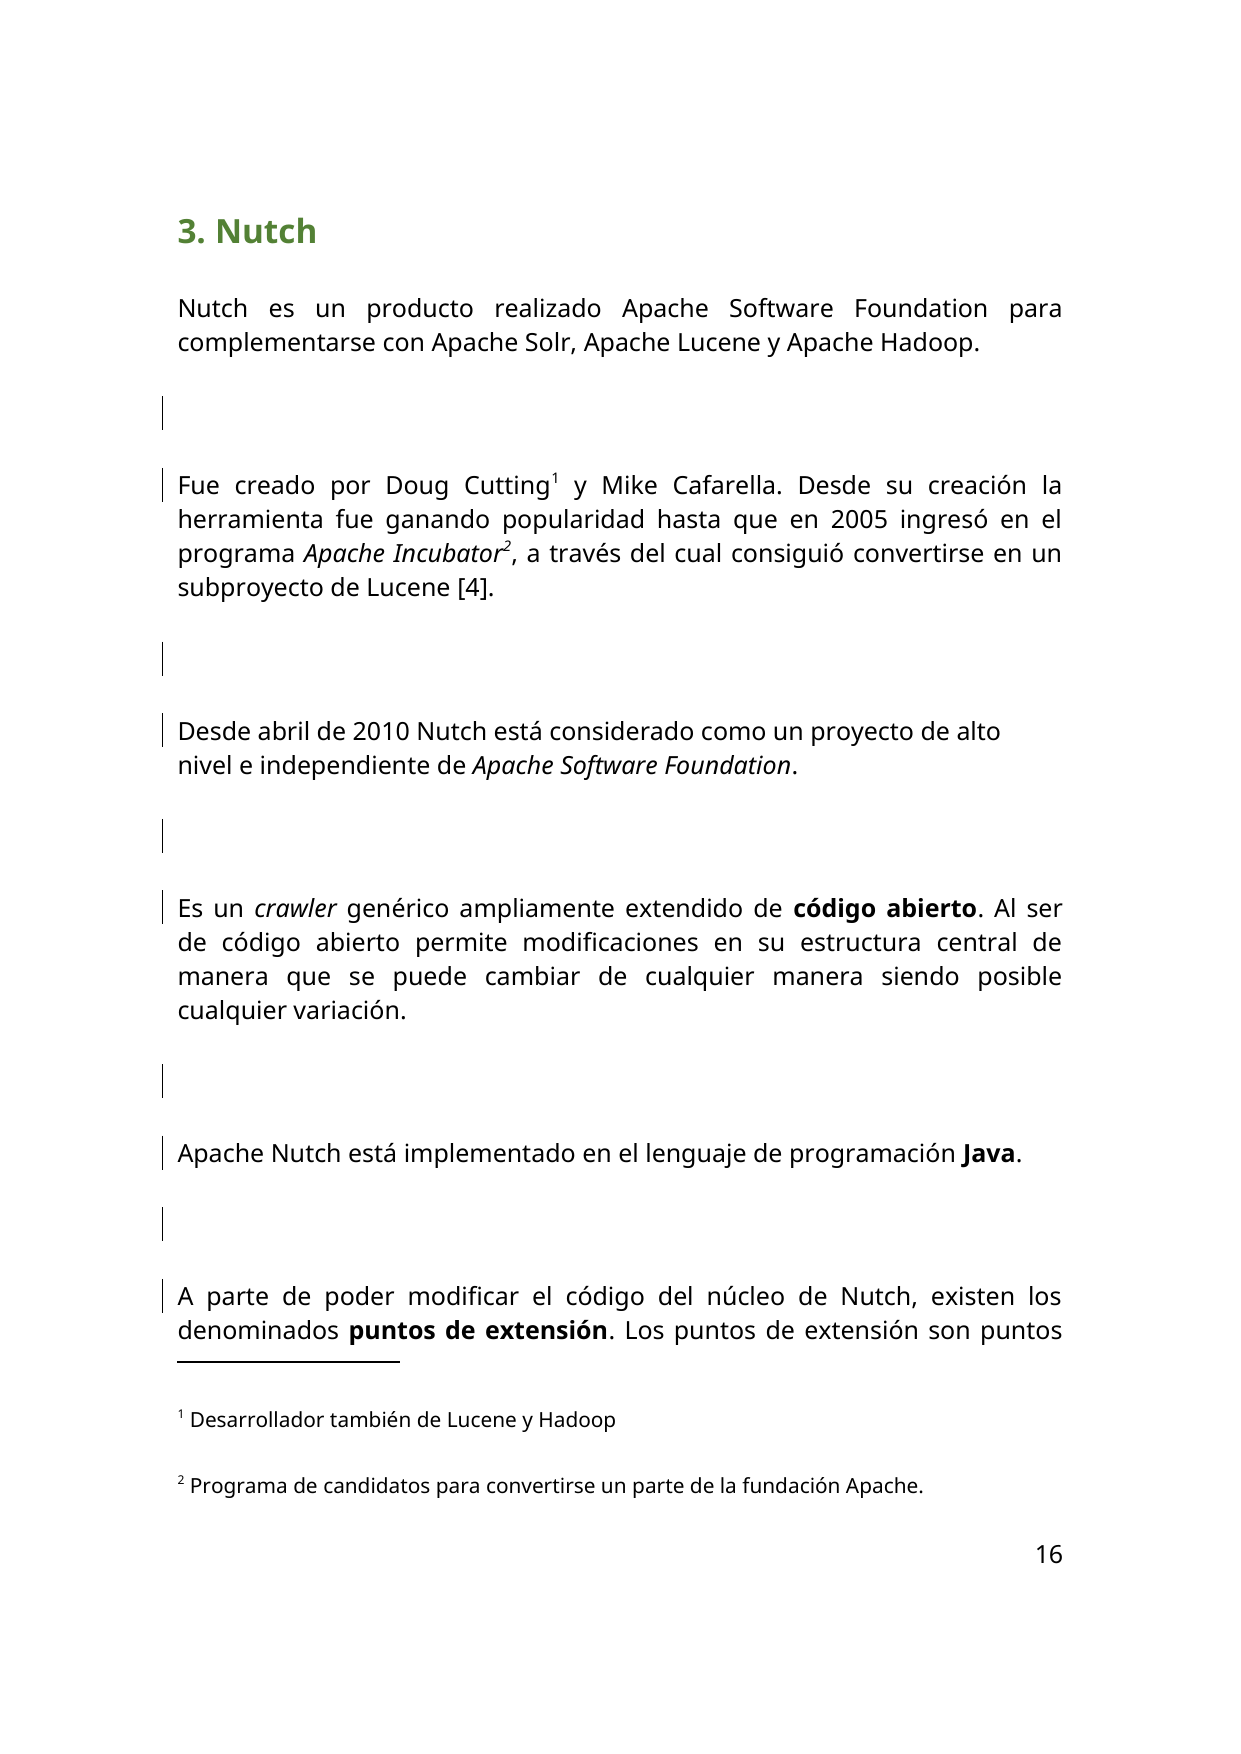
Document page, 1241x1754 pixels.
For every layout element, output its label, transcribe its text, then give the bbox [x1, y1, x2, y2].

text Es un crawler genérico ampliamente extendido de código abierto. Al ser de código abierto permite modificaciones en su estructura central de manera que se puede cambiar de cualquier manera siendo posible cualquier variación. [177, 890, 1063, 1027]
text Nutch es un producto realizado Apache Software Foundation para complementarse con Apache Solr, Apache Lucene y Apache Hadoop. [177, 291, 1063, 359]
text Fue creado por Doug Cutting y Mike Cafarella. Desde su creación la herramienta fue ganando popularidad hasta que en 2005 ingresó en el programa Apache Incubator, a través del cual consiguió convertirse en un subproyecto de Lucene [4]. [177, 468, 1063, 604]
text Desde abril de 2010 Nutch está considerado como un proyecto de alto nivel e independiente de Apache Software Foundation. [177, 713, 1063, 781]
subtitle Nutch [177, 208, 1063, 253]
text Apache Nutch está implementado en el lenguaje de programación Java. [177, 1136, 1063, 1170]
